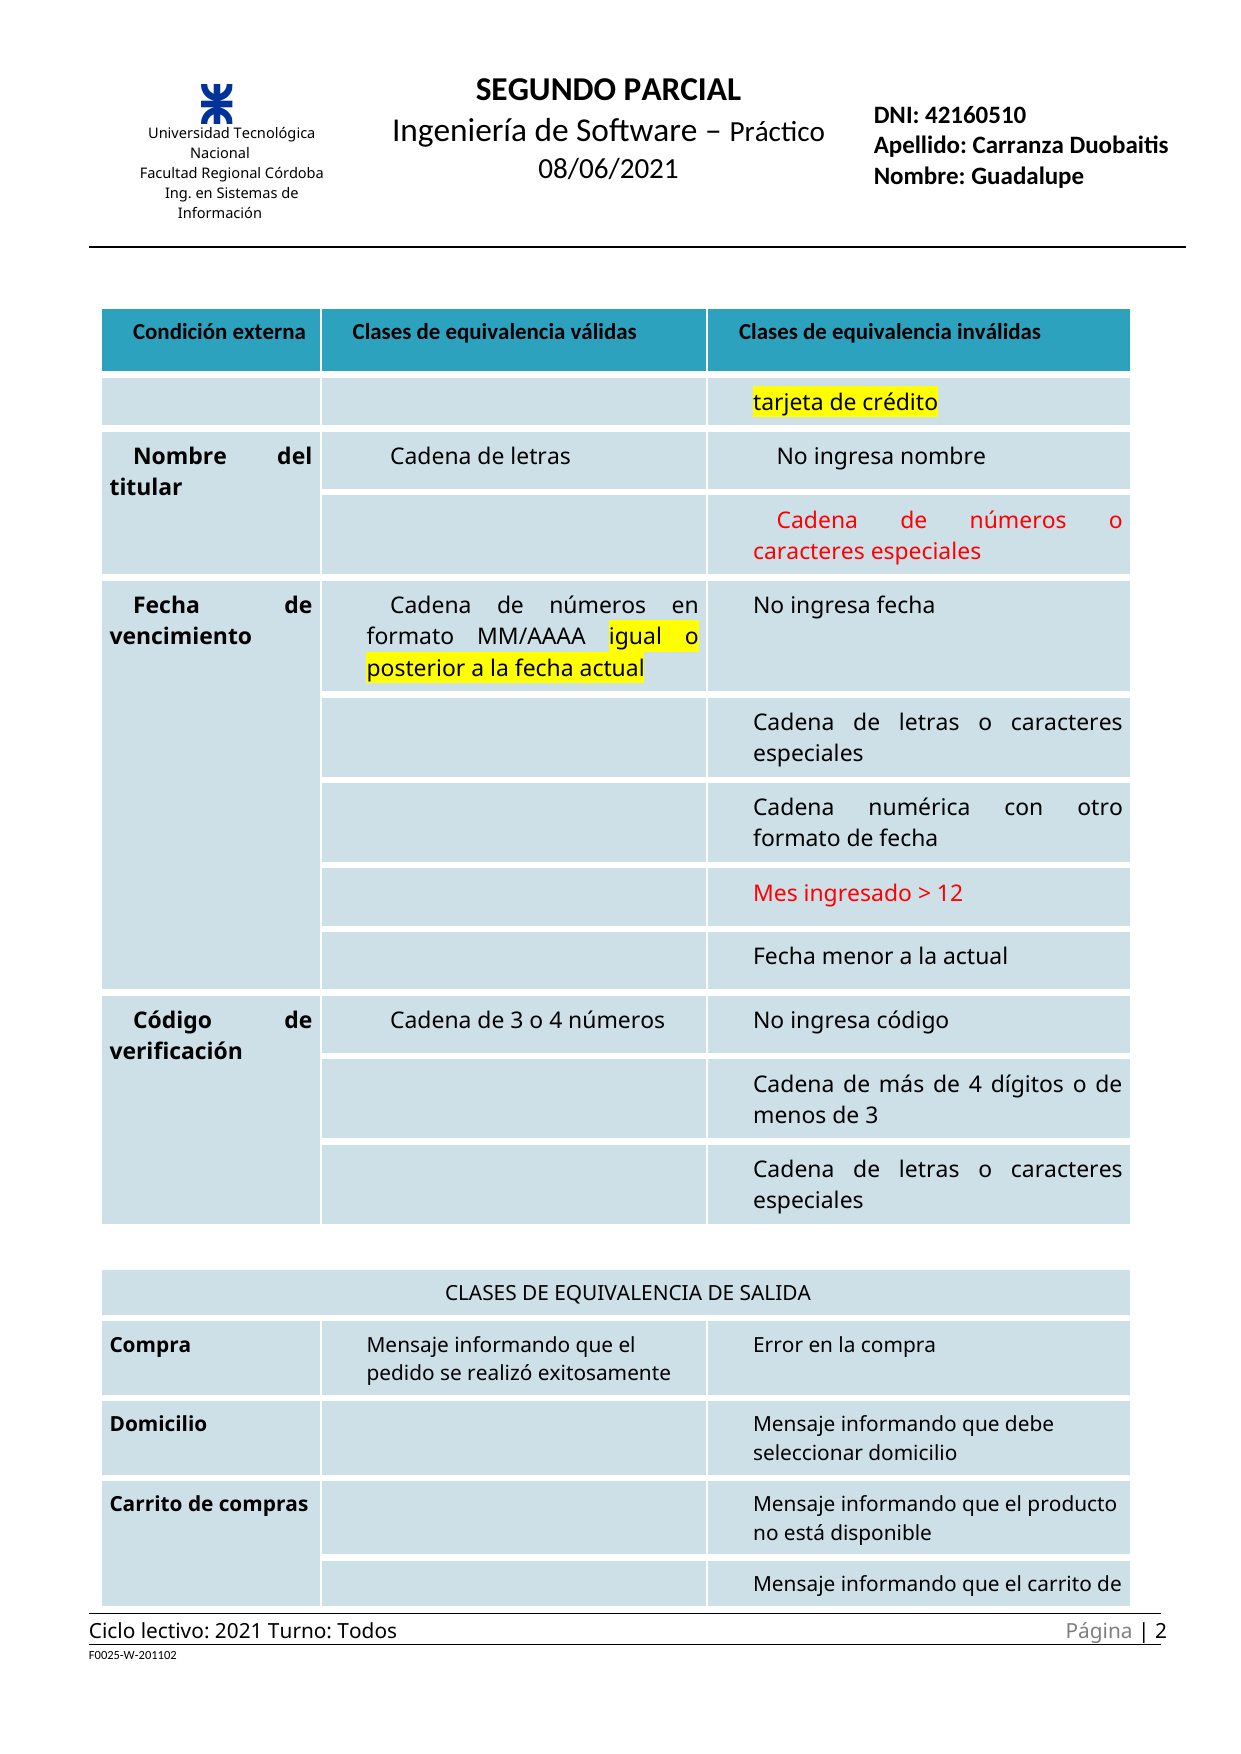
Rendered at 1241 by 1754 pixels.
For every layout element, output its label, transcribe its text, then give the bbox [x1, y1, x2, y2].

table_cell Fecha de vencimiento [102, 581, 320, 989]
table_cell Compra [102, 1321, 320, 1395]
table_cell [322, 783, 706, 862]
table_cell Mensaje informando que debe seleccionar domicilio [708, 1401, 1130, 1475]
table_header Clases de equivalencia inválidas [708, 309, 1130, 371]
table_cell Cadena de letras o caracteres especiales [708, 1145, 1130, 1224]
table_cell Carrito de compras [102, 1481, 320, 1606]
table_cell [322, 1059, 706, 1138]
table_cell Cadena de números en formato MM/AAAA igual o posterior a la fecha actual [322, 581, 706, 691]
table_cell [322, 378, 706, 425]
table_cell Código de verificación [102, 996, 320, 1224]
table_cell Mensaje informando que el producto no está disponible [708, 1481, 1130, 1554]
table_cell No ingresa nombre [708, 432, 1130, 489]
table_cell [322, 932, 706, 989]
table_cell Nombre del titular [102, 432, 320, 574]
table_cell Cadena de letras o caracteres especiales [708, 698, 1130, 777]
table_cell [322, 1481, 706, 1554]
table_cell [322, 1401, 706, 1475]
table_cell Cadena numérica con otro formato de fecha [708, 783, 1130, 862]
table_cell Domicilio [102, 1401, 320, 1475]
picture [201, 84, 233, 124]
table_cell Cadena de 3 o 4 números [322, 996, 706, 1053]
table_cell [322, 1145, 706, 1224]
table_cell Mes ingresado > 12 [708, 868, 1130, 926]
table_cell No ingresa código [708, 996, 1130, 1053]
table_cell Mensaje informando que el pedido se realizó exitosamente [322, 1321, 706, 1395]
table_header Condición externa [102, 309, 320, 371]
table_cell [708, 378, 1130, 425]
table_cell Cadena de números o caracteres especiales [708, 495, 1130, 574]
table_cell Cadena de más de 4 dígitos o de menos de 3 [708, 1059, 1130, 1138]
table_cell Error en la compra [708, 1321, 1130, 1395]
table_cell [322, 495, 706, 574]
table_cell [322, 868, 706, 926]
table_cell Cadena de letras [322, 432, 706, 489]
table_cell No ingresa fecha [708, 581, 1130, 691]
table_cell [708, 1561, 1130, 1606]
table_header Clases de equivalencia válidas [322, 309, 706, 371]
table_header CLASES DE EQUIVALENCIA DE SALIDA [102, 1270, 1130, 1315]
table_cell Fecha menor a la actual [708, 932, 1130, 989]
table_cell [322, 1561, 706, 1606]
table_cell [322, 698, 706, 777]
